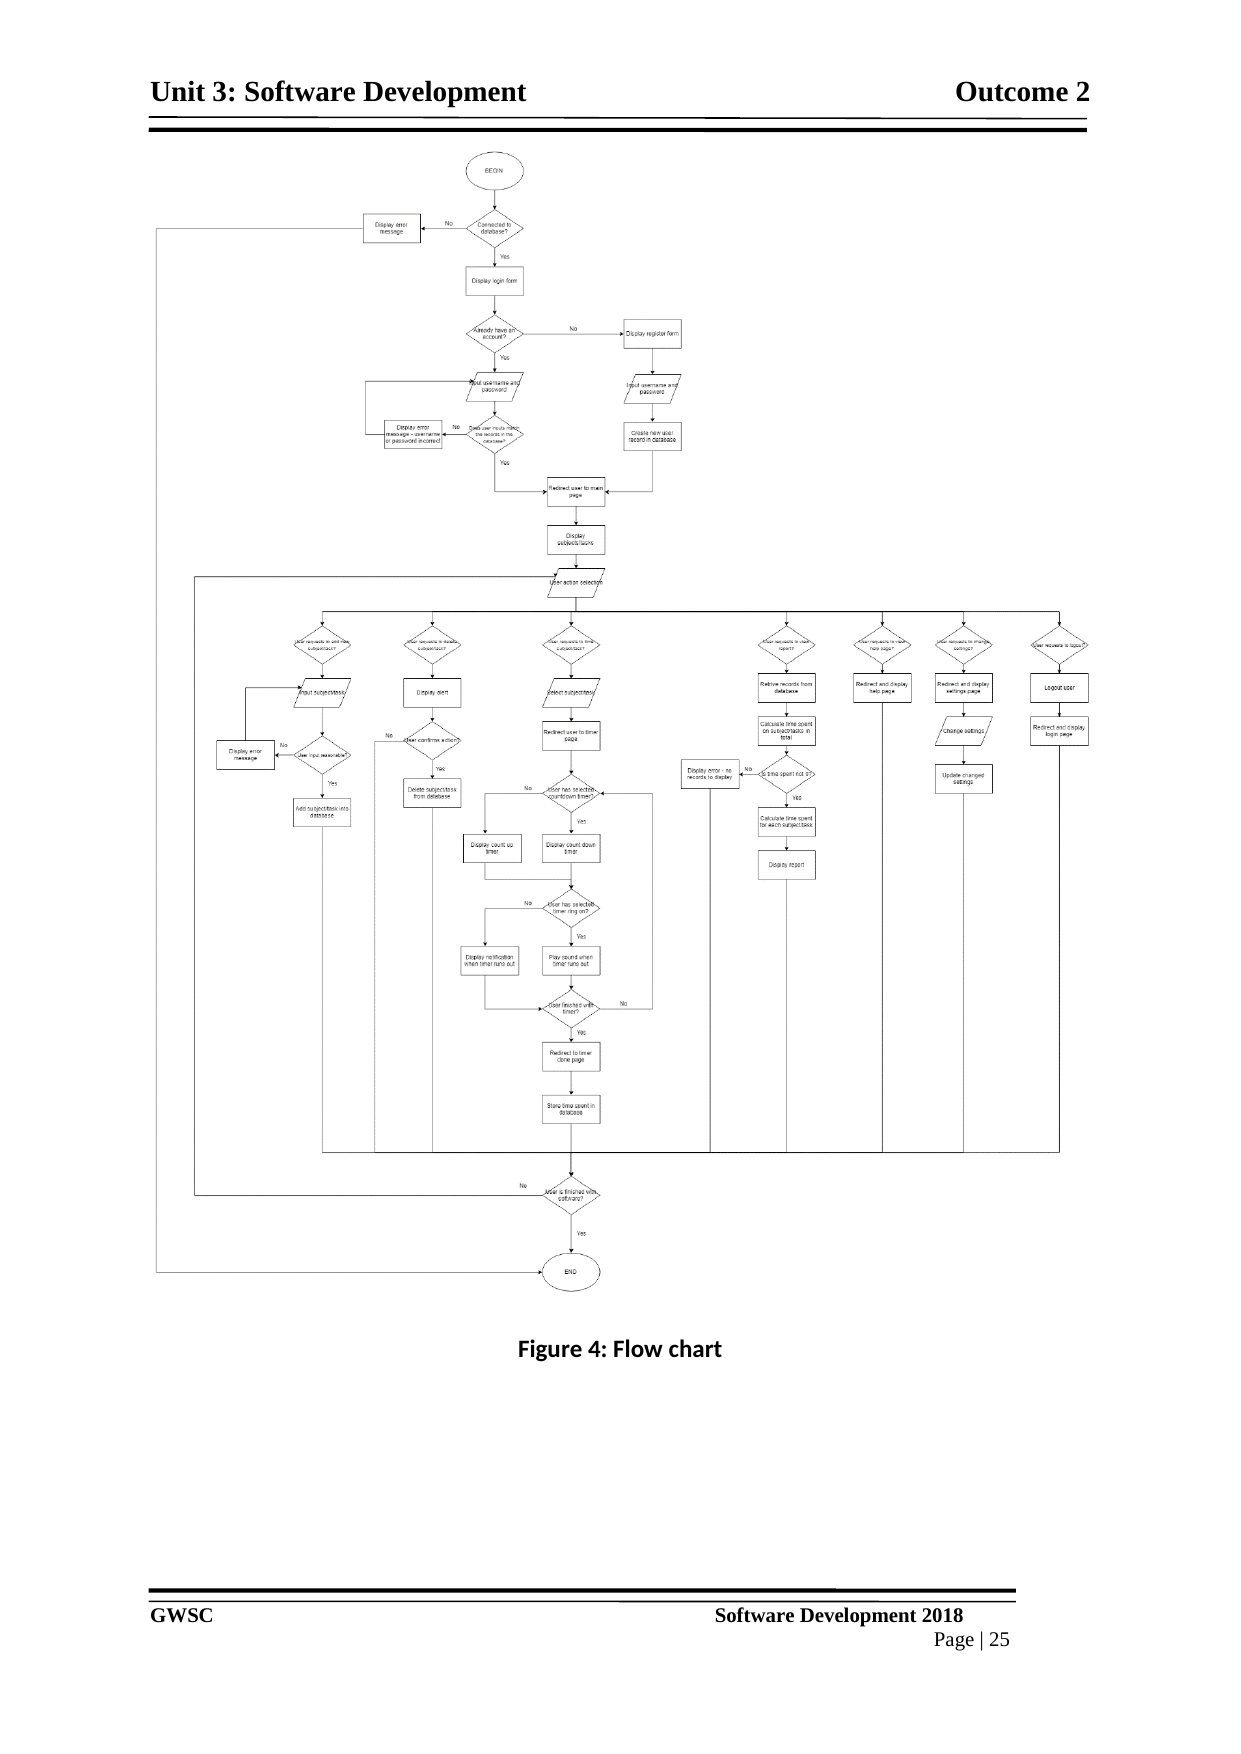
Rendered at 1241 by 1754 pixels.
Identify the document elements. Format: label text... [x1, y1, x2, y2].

picture [150, 150, 1091, 1294]
text Figure 4: Flow chart [150, 1333, 1090, 1363]
